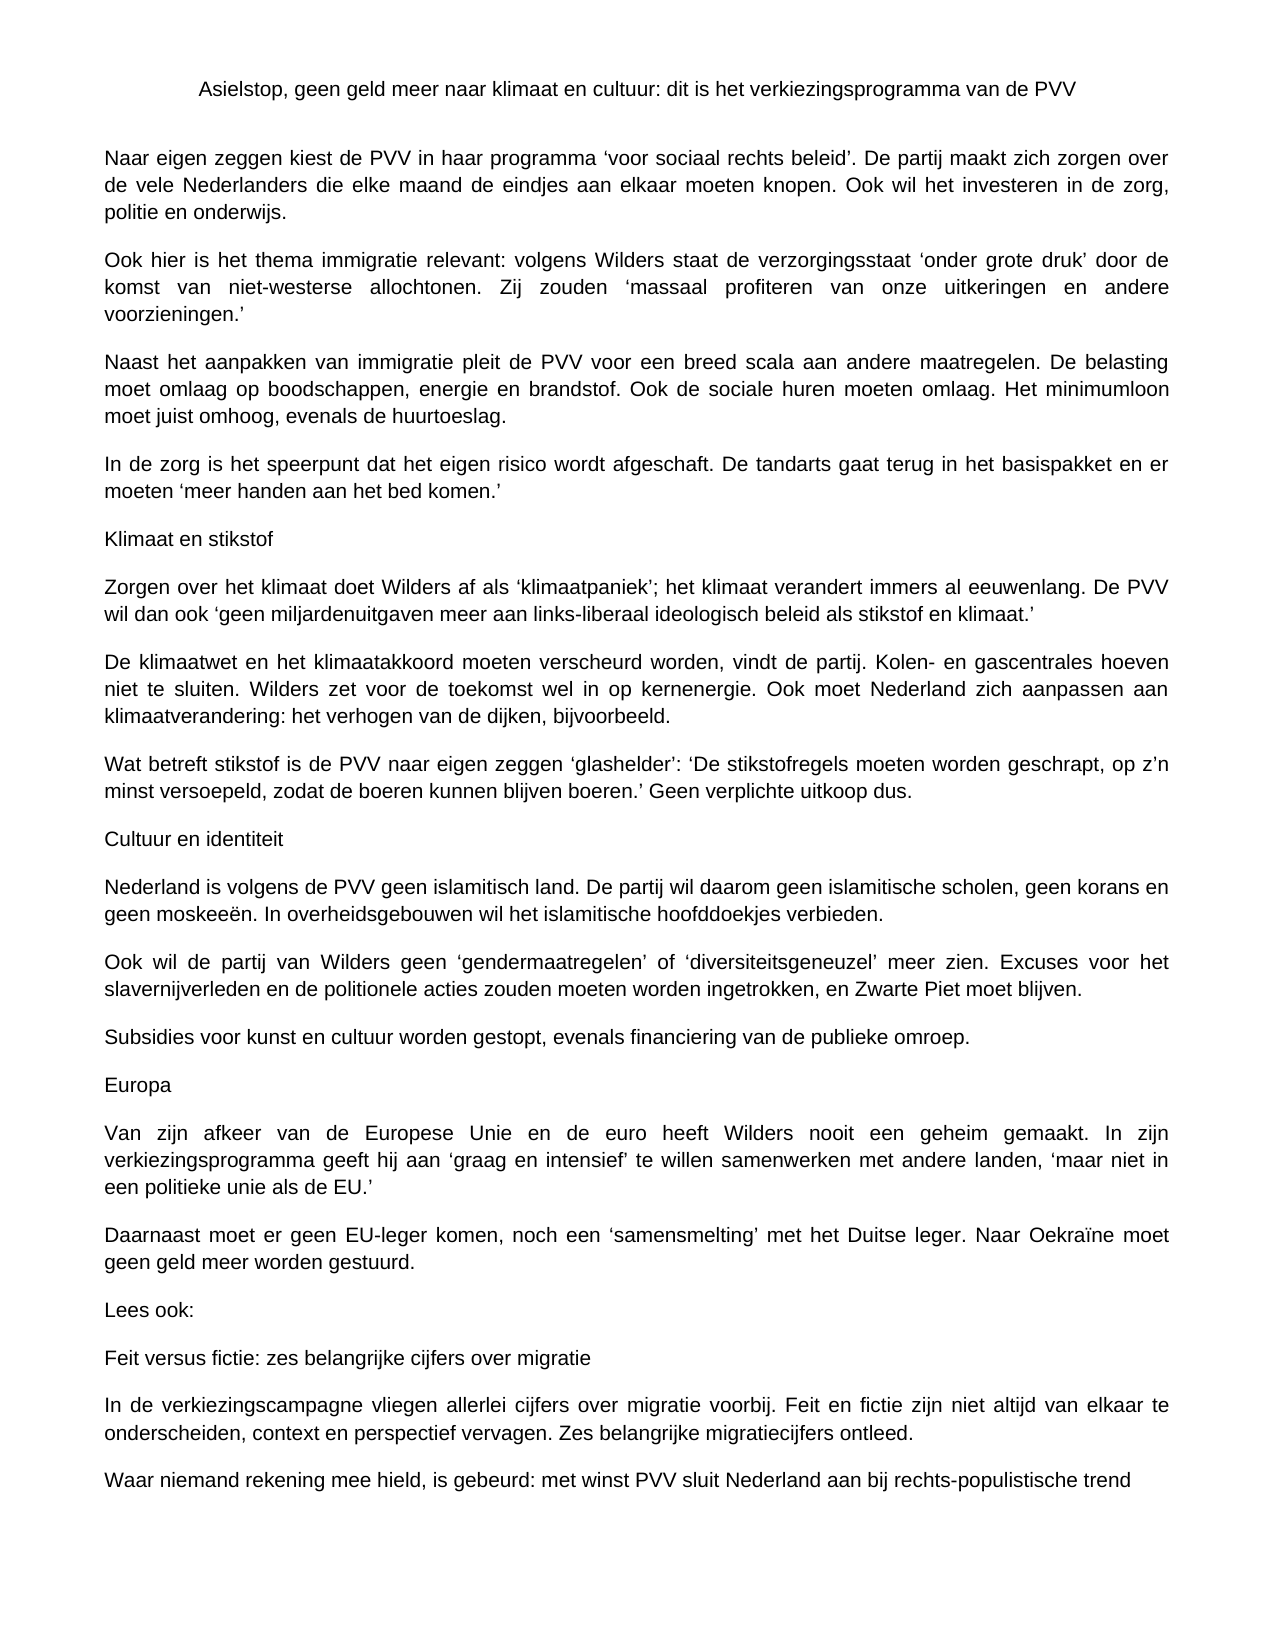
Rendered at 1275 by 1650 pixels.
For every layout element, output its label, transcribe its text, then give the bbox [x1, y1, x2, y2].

text Waar niemand rekening mee hield, is gebeurd: met winst PVV sluit Nederland aan bij rechts-populistische trend [104, 1465, 1171, 1492]
text Feit versus fictie: zes belangrijke cijfers over migratie [104, 1342, 1171, 1369]
text Cultuur en identiteit [104, 823, 1171, 851]
text Ook hier is het thema immigratie relevant: volgens Wilders staat de verzorgingsstaat ‘onder grote druk’ door de komst van niet-westerse allochtonen. Zij zouden ‘massaal profiteren van onze uitkeringen en andere voorzieningen.’ [104, 244, 1171, 326]
text Zorgen over het klimaat doet Wilders af als ‘klimaatpaniek’; het klimaat verandert immers al eeuwenlang. De PVV wil dan ook ‘geen miljardenuitgaven meer aan links-liberaal ideologisch beleid als stikstof en klimaat.’ [104, 571, 1171, 626]
text Klimaat en stikstof [104, 523, 1171, 551]
text Wat betreft stikstof is de PVV naar eigen zeggen ‘glashelder’: ‘De stikstofregels moeten worden geschrapt, op z’n minst versoepeld, zodat de boeren kunnen blijven boeren.’ Geen verplichte uitkoop dus. [104, 748, 1171, 803]
text Daarnaast moet er geen EU-leger komen, noch een ‘samensmelting’ met het Duitse leger. Naar Oekraïne moet geen geld meer worden gestuurd. [104, 1219, 1171, 1273]
text Naast het aanpakken van immigratie pleit de PVV voor een breed scala aan andere maatregelen. De belasting moet omlaag op boodschappen, energie en brandstof. Ook de sociale huren moeten omlaag. Het minimumloon moet juist omhoog, evenals de huurtoeslag. [104, 346, 1171, 428]
text In de zorg is het speerpunt dat het eigen risico wordt afgeschaft. De tandarts gaat terug in het basispakket en er moeten ‘meer handen aan het bed komen.’ [104, 448, 1171, 503]
text Nederland is volgens de PVV geen islamitisch land. De partij wil daarom geen islamitische scholen, geen korans en geen moskeeën. In overheidsgebouwen wil het islamitische hoofddoekjes verbieden. [104, 871, 1171, 926]
text Van zijn afkeer van de Europese Unie en de euro heeft Wilders nooit een geheim gemaakt. In zijn verkiezingsprogramma geeft hij aan ‘graag en intensief’ te willen samenwerken met andere landen, ‘maar niet in een politieke unie als de EU.’ [104, 1117, 1171, 1198]
text Europa [104, 1069, 1171, 1096]
text In de verkiezingscampagne vliegen allerlei cijfers over migratie voorbij. Feit en fictie zijn niet altijd van elkaar te onderscheiden, context en perspectief vervagen. Zes belangrijke migratiecijfers ontleed. [104, 1390, 1171, 1444]
text Naar eigen zeggen kiest de PVV in haar programma ‘voor sociaal rechts beleid’. De partij maakt zich zorgen over de vele Nederlanders die elke maand de eindjes aan elkaar moeten knopen. Ook wil het investeren in de zorg, politie en onderwijs. [104, 142, 1171, 223]
text Ook wil de partij van Wilders geen ‘gendermaatregelen’ of ‘diversiteitsgeneuzel’ meer zien. Excuses voor het slavernijverleden en de politionele acties zouden moeten worden ingetrokken, en Zwarte Piet moet blijven. [104, 946, 1171, 1001]
text Subsidies voor kunst en cultuur worden gestopt, evenals financiering van de publieke omroep. [104, 1021, 1171, 1048]
text De klimaatwet en het klimaatakkoord moeten verscheurd worden, vindt de partij. Kolen- en gascentrales hoeven niet te sluiten. Wilders zet voor de toekomst wel in op kernenergie. Ook moet Nederland zich aanpassen aan klimaatverandering: het verhogen van de dijken, bijvoorbeeld. [104, 646, 1171, 728]
text Lees ook: [104, 1294, 1171, 1321]
